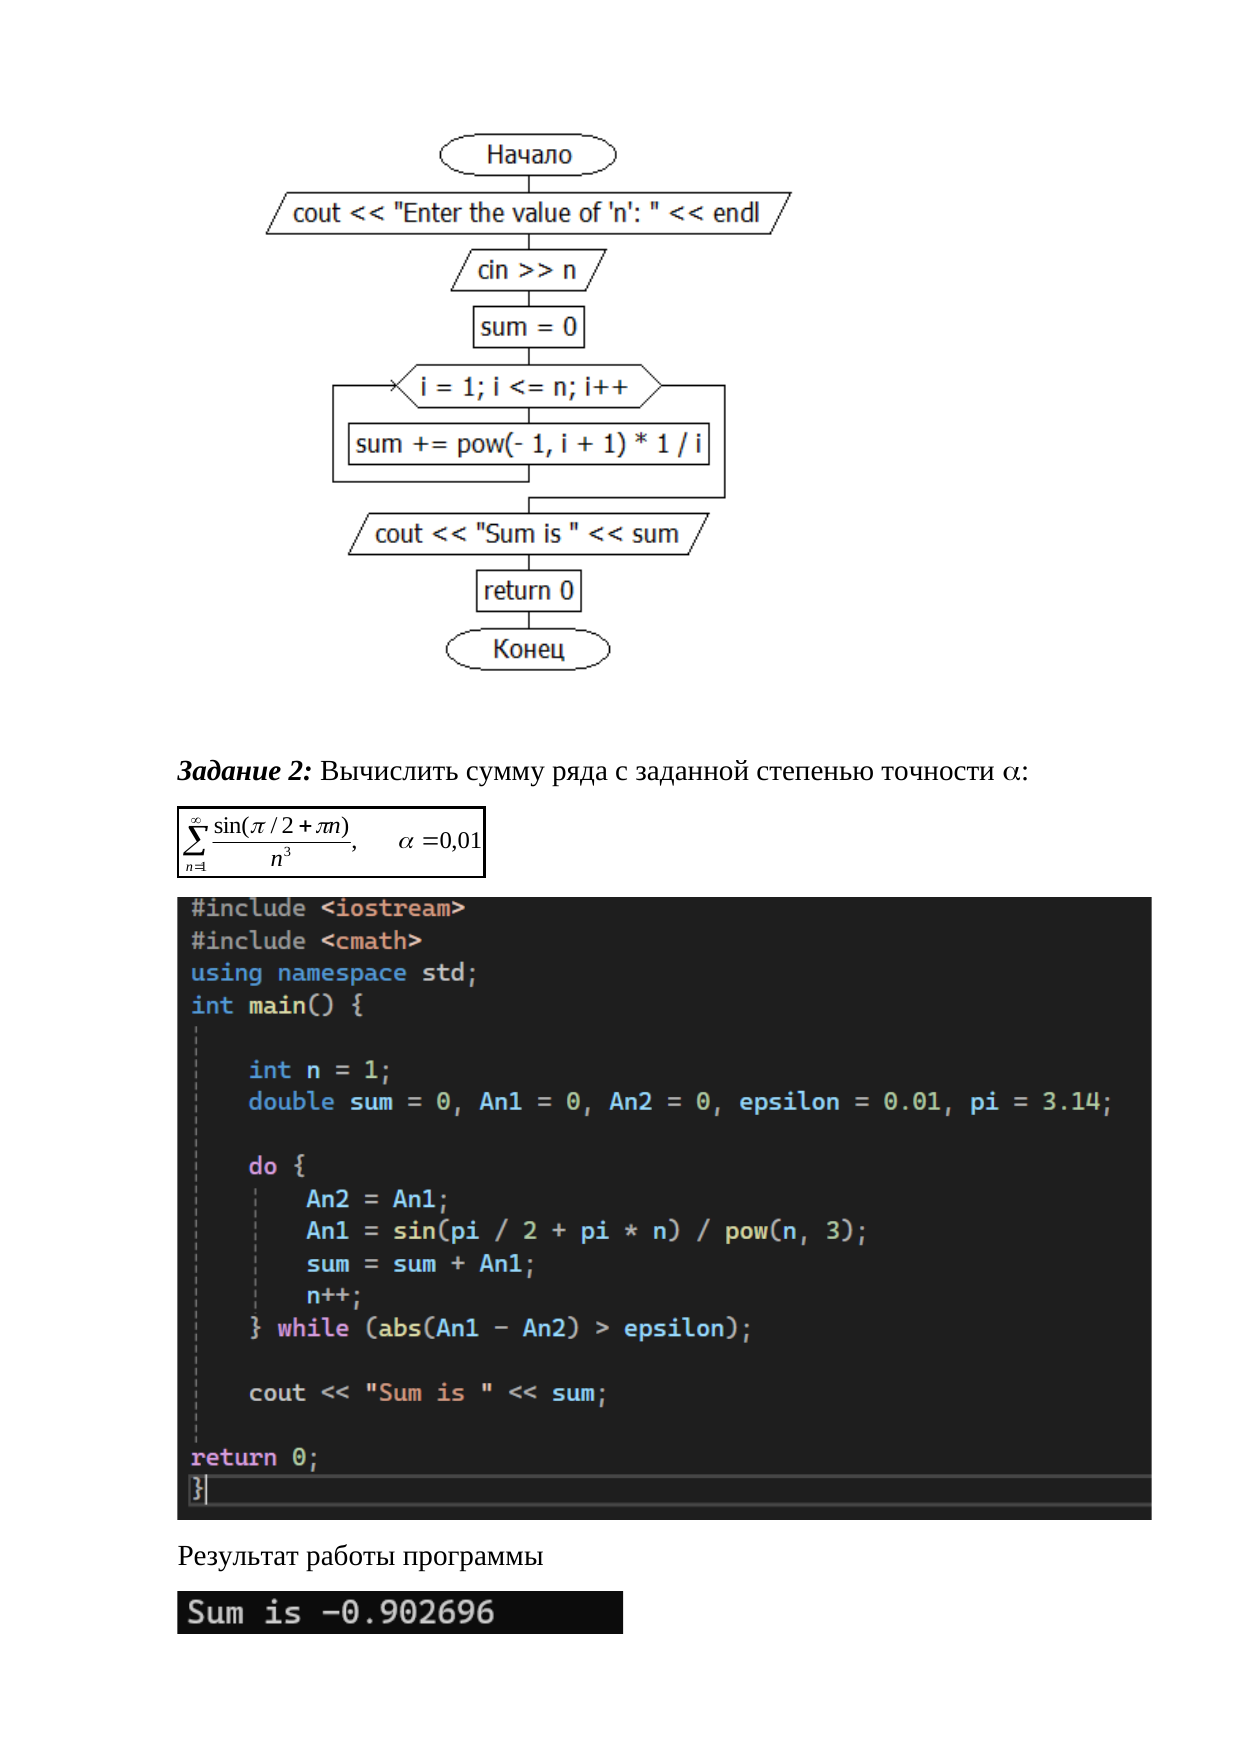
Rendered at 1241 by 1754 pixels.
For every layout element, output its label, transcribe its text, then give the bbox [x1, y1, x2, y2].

text Задание 2: Вычислить сумму ряда с заданной степенью точности : [177, 753, 1152, 787]
picture [177, 1591, 624, 1634]
picture [177, 897, 1152, 1520]
picture [252, 118, 827, 682]
text Результат работы программы [177, 1538, 1152, 1572]
